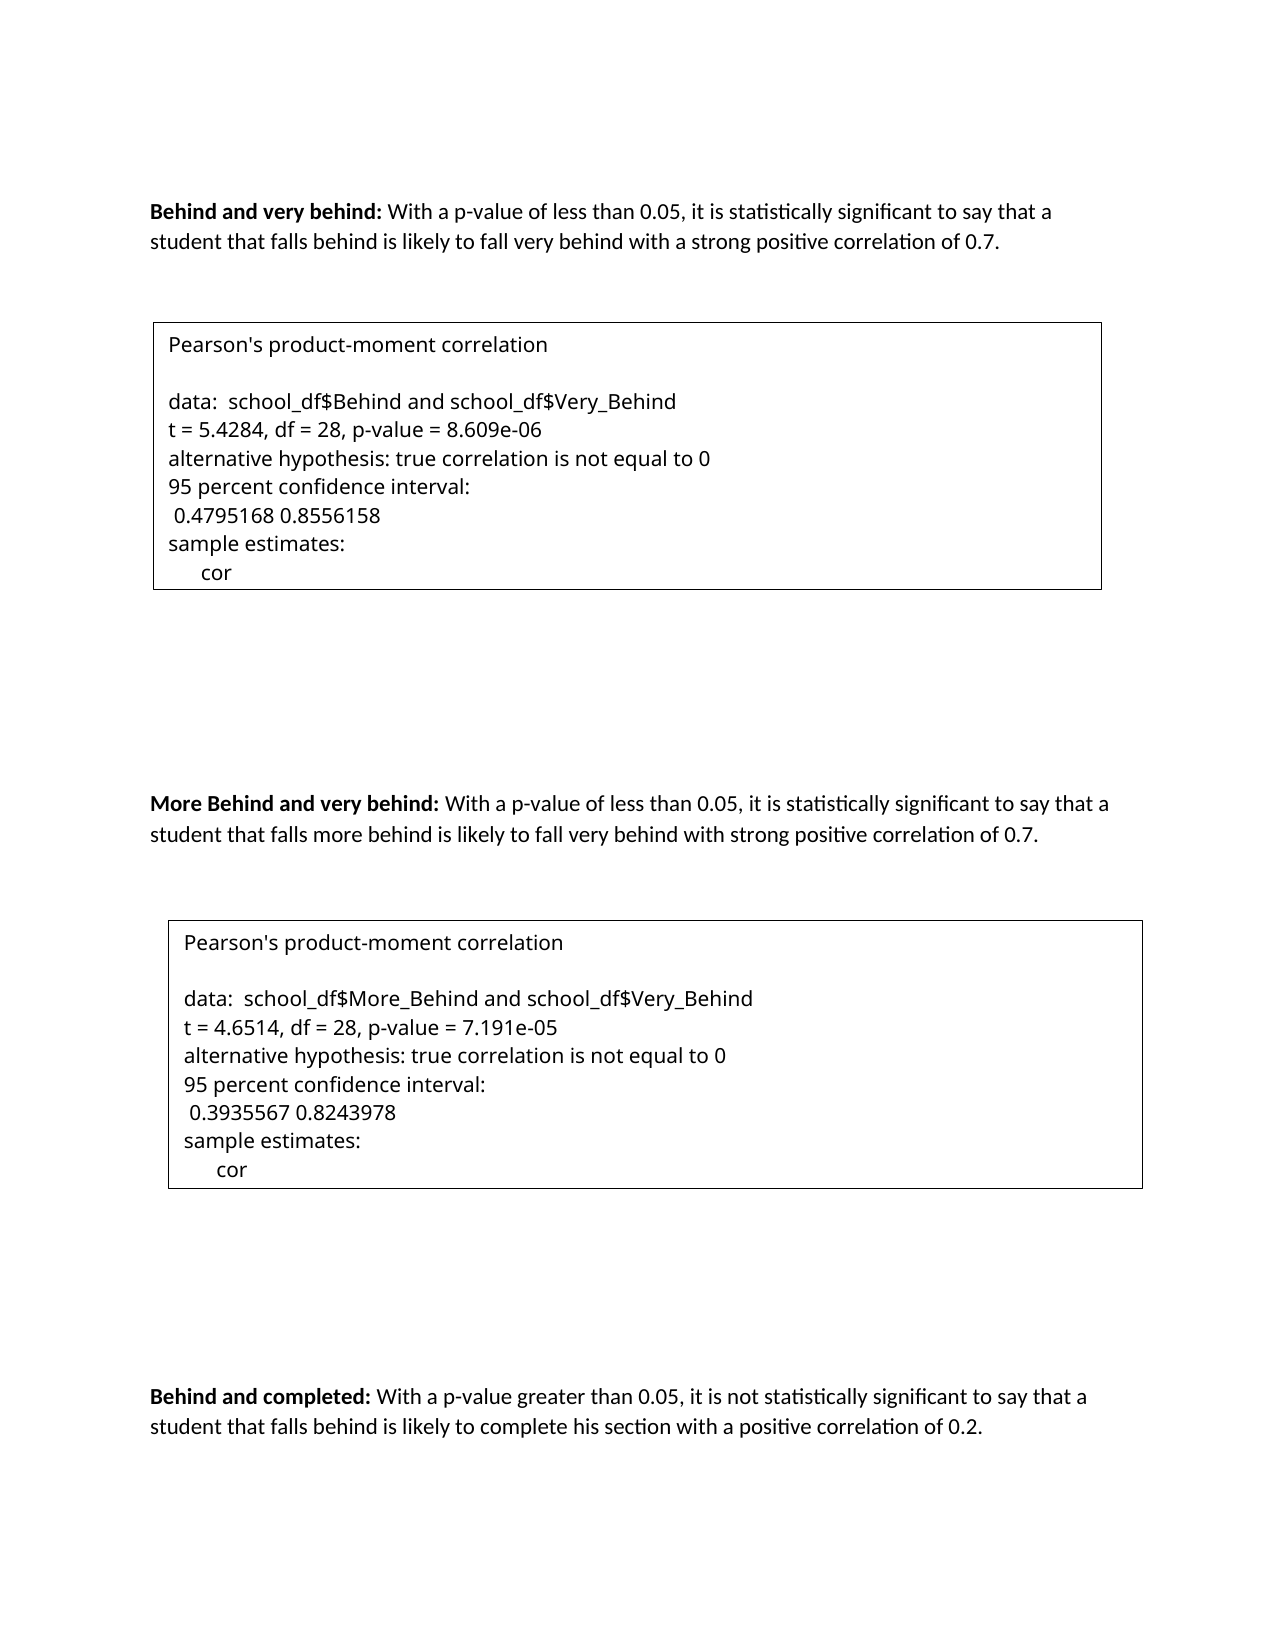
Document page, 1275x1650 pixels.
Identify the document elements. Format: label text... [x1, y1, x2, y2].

text Behind and completed: With a p-value greater than 0.05, it is not statistically significant to say that a student that falls behind is likely to complete his section with a positive correlation of 0.2. [150, 1382, 1125, 1441]
text More Behind and very behind: With a p-value of less than 0.05, it is statistically significant to say that a student that falls more behind is likely to fall very behind with strong positive correlation of 0.7. [150, 789, 1125, 848]
text Behind and very behind: With a p-value of less than 0.05, it is statistically significant to say that a student that falls behind is likely to fall very behind with a strong positive correlation of 0.7. [150, 197, 1125, 255]
